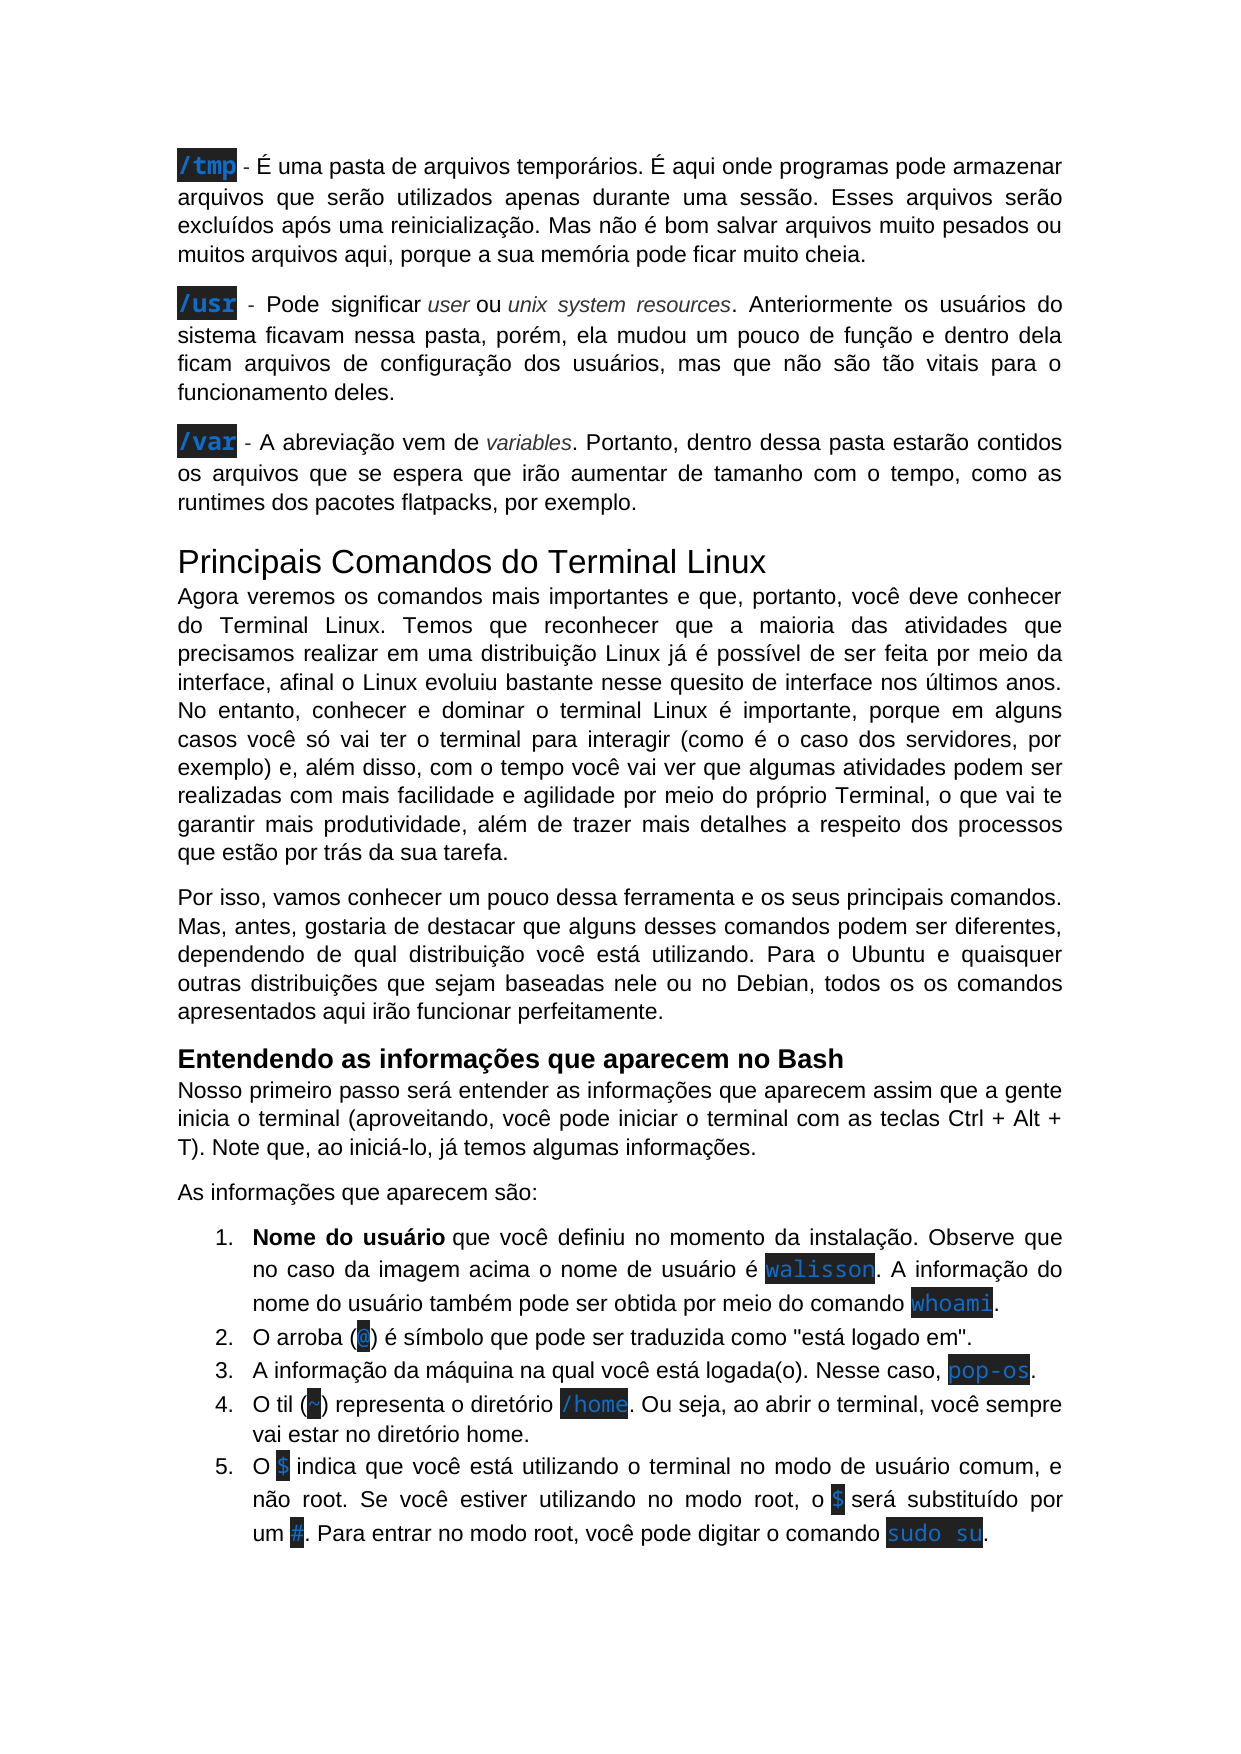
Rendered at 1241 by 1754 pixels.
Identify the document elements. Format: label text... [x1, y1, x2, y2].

list O $ indica que você está utilizando o terminal no modo de usuário comum, e não root. Se você estiver utilizando no modo root, o $ será substituído por um #. Para entrar no modo root, você pode digitar o comando sudo su. [215, 1450, 1063, 1548]
list O arroba (@) é símbolo que pode ser traduzida como "está logado em". [370, 1320, 1063, 1352]
subtitle Entendendo as informações que aparecem no Bash [177, 1043, 1063, 1074]
list A informação da máquina na qual você está logada(o). Nesse caso, pop-os. [215, 1354, 948, 1385]
text Nosso primeiro passo será entender as informações que aparecem assim que a gente inicia o terminal (aproveitando, você pode iniciar o terminal com as teclas Ctrl + Alt + T). Note que, ao iniciá-lo, já temos algumas informações. [177, 1077, 1063, 1160]
list O til (~) representa o diretório /home. Ou seja, ao abrir o terminal, você sempre vai estar no diretório home. [215, 1388, 1063, 1448]
subtitle Principais Comandos do Terminal Linux [177, 542, 1063, 580]
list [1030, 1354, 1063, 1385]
list Nome do usuário que você definiu no momento da instalação. Observe que no caso da imagem acima o nome de usuário é walisson. A informação do nome do usuário também pode ser obtida por meio do comando whoami. [215, 1224, 1063, 1318]
text /usr - Pode significar user ou unix system resources. Anteriormente os usuários do sistema ficavam nessa pasta, porém, ela mudou um pouco de função e dentro dela ficam arquivos de configuração dos usuários, mas que não são tão vitais para o funcionamento deles. [177, 286, 1063, 405]
text Por isso, vamos conhecer um pouco dessa ferramenta e os seus principais comandos. Mas, antes, gostaria de destacar que alguns desses comandos podem ser diferentes, dependendo de qual distribuição você está utilizando. Para o Ubuntu e quaisquer outras distribuições que sejam baseadas nele ou no Debian, todos os os comandos apresentados aqui irão funcionar perfeitamente. [177, 884, 1063, 1024]
text /var - A abreviação vem de variables. Portanto, dentro dessa pasta estarão contidos os arquivos que se espera que irão aumentar de tamanho com o tempo, como as runtimes dos pacotes flatpacks, por exemplo. [177, 424, 1063, 515]
text Agora veremos os comandos mais importantes e que, portanto, você deve conhecer do Terminal Linux. Temos que reconhecer que a maioria das atividades que precisamos realizar em uma distribuição Linux já é possível de ser feita por meio da interface, afinal o Linux evoluiu bastante nesse quesito de interface nos últimos anos. No entanto, conhecer e dominar o terminal Linux é importante, porque em alguns casos você só vai ter o terminal para interagir (como é o caso dos servidores, por exemplo) e, além disso, com o tempo você vai ver que algumas atividades podem ser realizadas com mais facilidade e agilidade por meio do próprio Terminal, o que vai te garantir mais produtividade, além de trazer mais detalhes a respeito dos processos que estão por trás da sua tarefa. [177, 583, 1063, 866]
text As informações que aparecem são: [177, 1179, 1063, 1205]
list O arroba (@) é símbolo que pode ser traduzida como "está logado em". [215, 1320, 357, 1352]
text /tmp - É uma pasta de arquivos temporários. É aqui onde programas pode armazenar arquivos que serão utilizados apenas durante uma sessão. Esses arquivos serão excluídos após uma reinicialização. Mas não é bom salvar arquivos muito pesados ou muitos arquivos aqui, porque a sua memória pode ficar muito cheia. [177, 148, 1063, 267]
